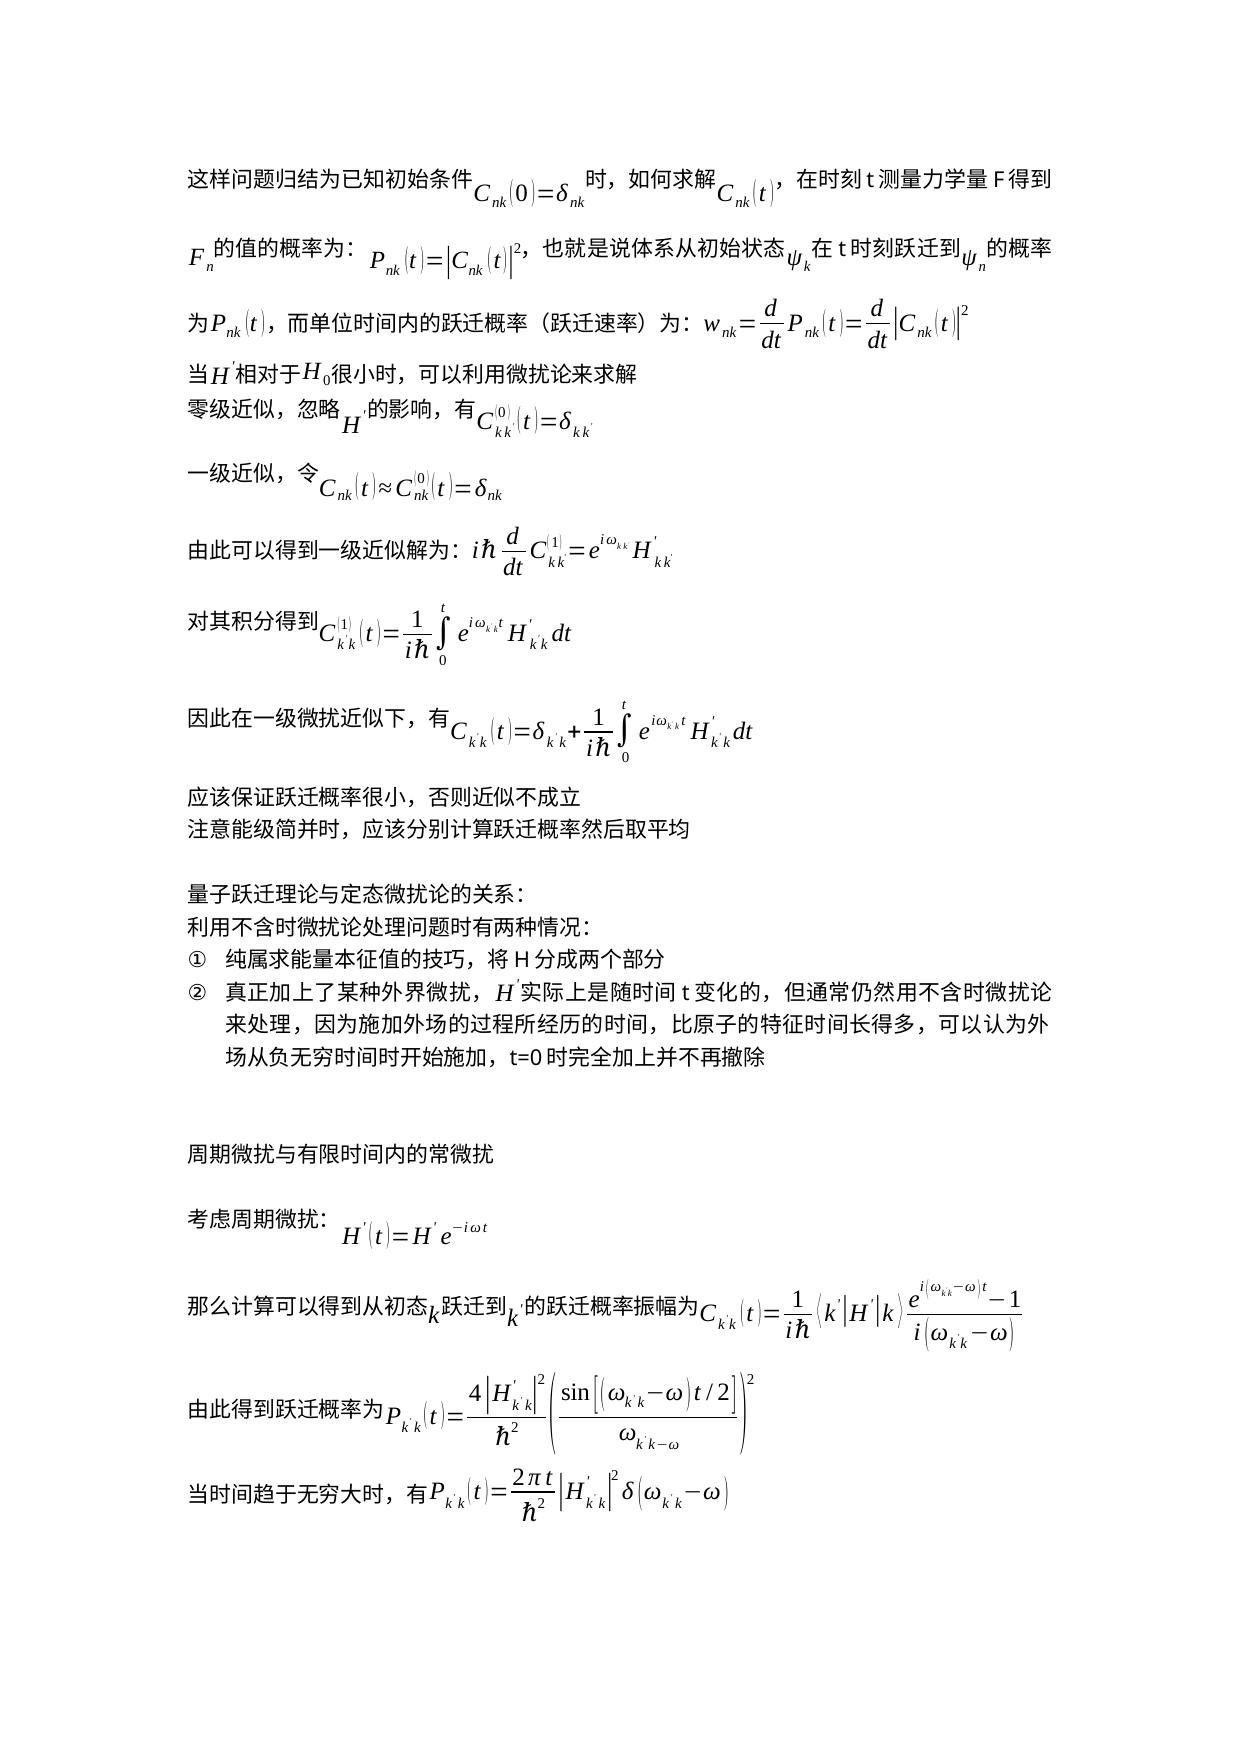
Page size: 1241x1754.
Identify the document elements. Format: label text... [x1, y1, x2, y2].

text 当相对于很小时，可以利用微扰论来求解 [187, 357, 1053, 389]
text 当时间趋于无穷大时，有 [187, 1462, 1053, 1527]
text 考虑周期微扰： [187, 1202, 1053, 1267]
text 对其积分得到 [187, 584, 1053, 682]
text 利用不含时微扰论处理问题时有两种情况： [187, 909, 1053, 942]
text 零级近似，忽略的影响，有 [187, 389, 1053, 454]
text 这样问题归结为已知初始条件时，如何求解，在时刻t测量力学量F得到的值的概率为：，也就是说体系从初始状态在t时刻跃迁到的概率为，而单位时间内的跃迁概率（跃迁速率）为： [187, 162, 1053, 357]
list 纯属求能量本征值的技巧，将H分成两个部分 [187, 942, 1053, 974]
text 注意能级简并时，应该分别计算跃迁概率然后取平均 [187, 812, 1053, 844]
text 一级近似，令 [187, 454, 1053, 519]
list 真正加上了某种外界微扰，实际上是随时间t变化的，但通常仍然用不含时微扰论来处理，因为施加外场的过程所经历的时间，比原子的特征时间长得多，可以认为外场从负无穷时间时开始施加，t=0时完全加上并不再撤除 [187, 974, 1053, 1072]
text 由此可以得到一级近似解为： [187, 519, 1053, 584]
text 量子跃迁理论与定态微扰论的关系： [187, 877, 1053, 909]
text 应该保证跃迁概率很小，否则近似不成立 [187, 779, 1053, 812]
text 那么计算可以得到从初态跃迁到的跃迁概率振幅为 [187, 1267, 1053, 1364]
text 因此在一级微扰近似下，有 [187, 682, 1053, 779]
text 由此得到跃迁概率为 [187, 1364, 1053, 1462]
text 周期微扰与有限时间内的常微扰 [187, 1137, 1053, 1169]
